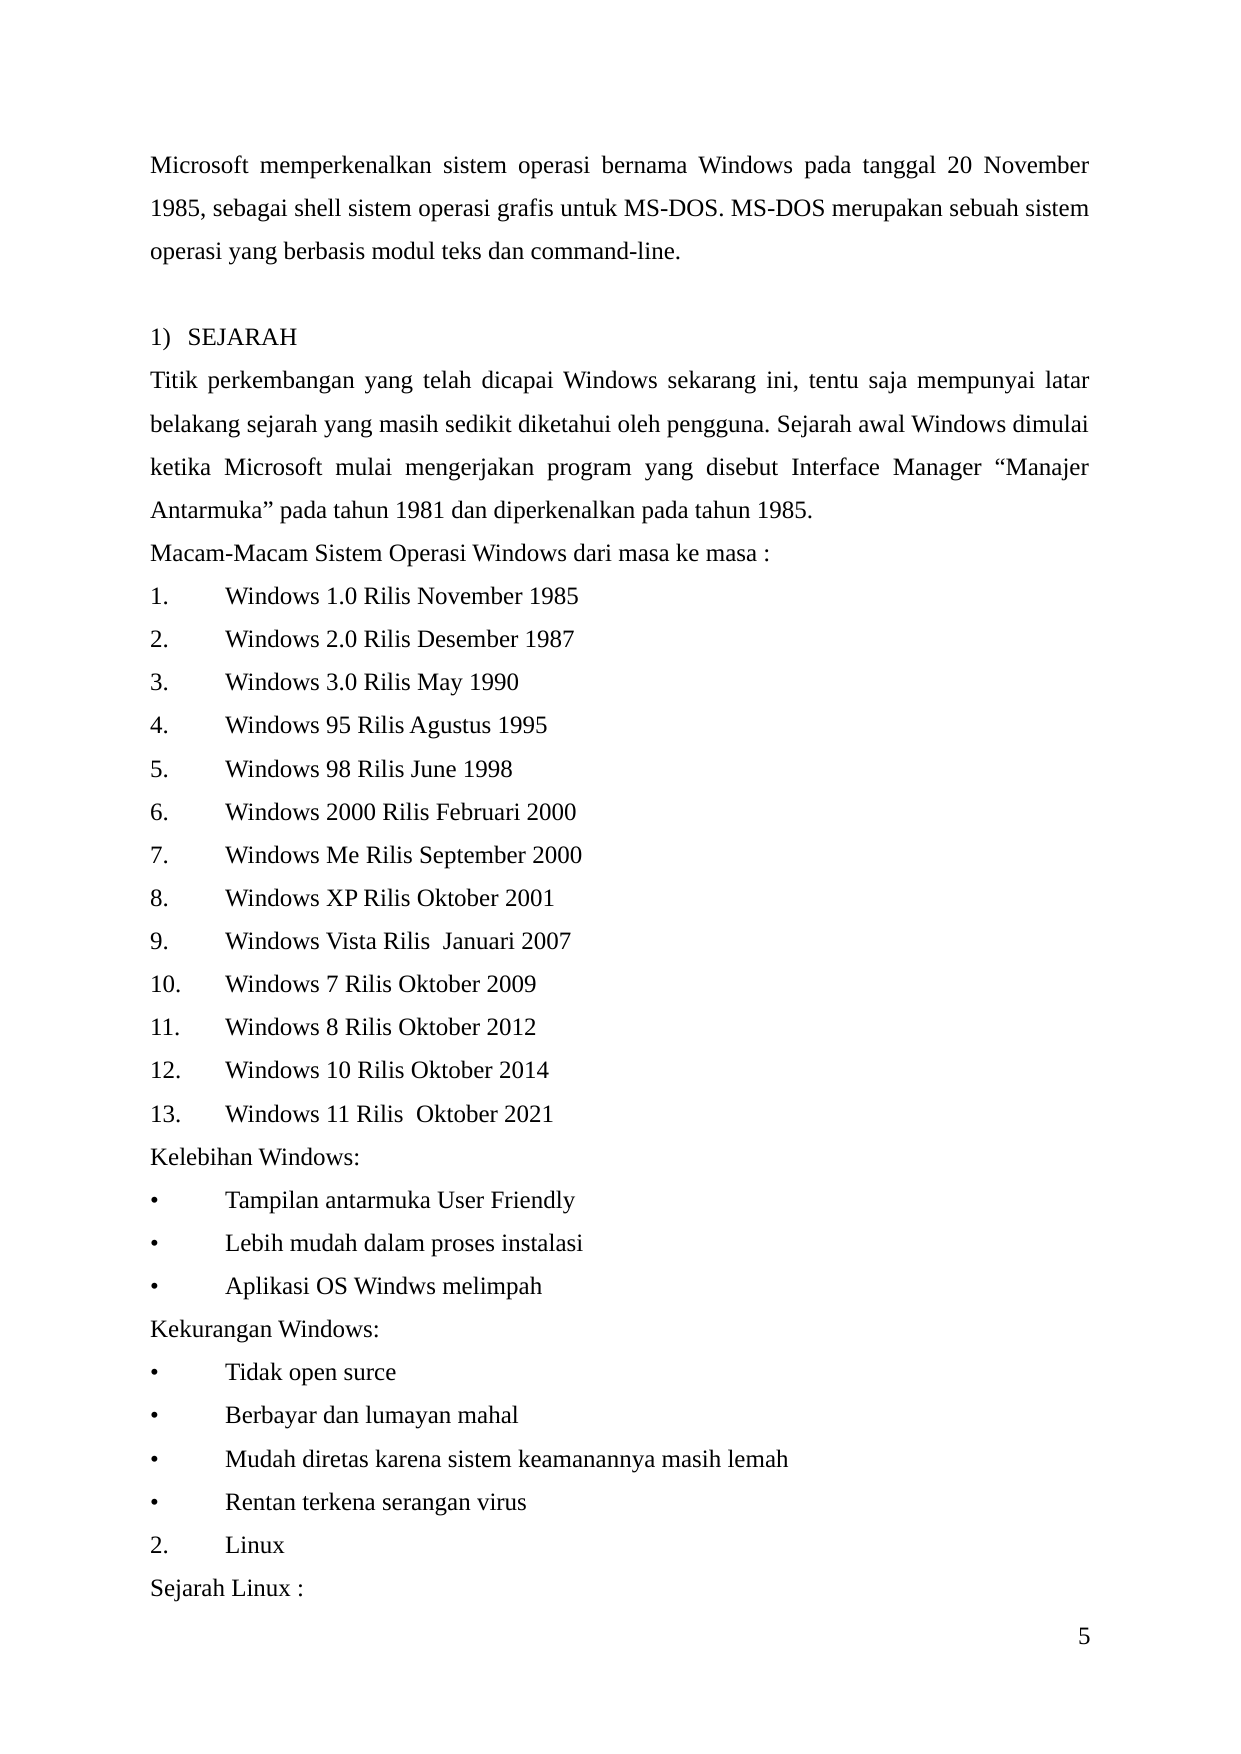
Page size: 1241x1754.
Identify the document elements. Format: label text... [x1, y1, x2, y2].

text Macam-Macam Sistem Operasi Windows dari masa ke masa : [150, 538, 1090, 567]
text 9. Windows Vista Rilis Januari 2007 [150, 926, 1090, 955]
list SEJARAH [150, 322, 1090, 351]
text Titik perkembangan yang telah dicapai Windows sekarang ini, tentu saja mempunyai latar belakang sejarah yang masih sedikit diketahui oleh pengguna. Sejarah awal Windows dimulai ketika Microsoft mulai mengerjakan program yang disebut Interface Manager “Manajer Antarmuka” pada tahun 1981 dan diperkenalkan pada tahun 1985. [150, 366, 1090, 524]
text 2. Windows 2.0 Rilis Desember 1987 [150, 624, 1090, 653]
text • Berbayar dan lumayan mahal [150, 1401, 1090, 1429]
text 1. Windows 1.0 Rilis November 1985 [150, 581, 1090, 610]
text 13. Windows 11 Rilis Oktober 2021 [150, 1099, 1090, 1127]
text 3. Windows 3.0 Rilis May 1990 [150, 667, 1090, 696]
text Kelebihan Windows: [150, 1142, 1090, 1171]
text 7. Windows Me Rilis September 2000 [150, 840, 1090, 869]
text 12. Windows 10 Rilis Oktober 2014 [150, 1056, 1090, 1084]
text • Tidak open surce [150, 1357, 1090, 1386]
text 6. Windows 2000 Rilis Februari 2000 [150, 797, 1090, 826]
text 10. Windows 7 Rilis Oktober 2009 [150, 969, 1090, 998]
text 11. Windows 8 Rilis Oktober 2012 [150, 1012, 1090, 1041]
text Microsoft memperkenalkan sistem operasi bernama Windows pada tanggal 20 November 1985, sebagai shell sistem operasi grafis untuk MS-DOS. MS-DOS merupakan sebuah sistem operasi yang berbasis modul teks dan command-line. [150, 150, 1090, 265]
text 5. Windows 98 Rilis June 1998 [150, 754, 1090, 782]
text Sejarah Linux : [150, 1573, 1090, 1602]
text 2. Linux [150, 1530, 1090, 1559]
text • Tampilan antarmuka User Friendly [150, 1185, 1090, 1214]
text • Rentan terkena serangan virus [150, 1487, 1090, 1516]
text 4. Windows 95 Rilis Agustus 1995 [150, 711, 1090, 739]
text Kekurangan Windows: [150, 1314, 1090, 1343]
text • Aplikasi OS Windws melimpah [150, 1271, 1090, 1300]
text • Mudah diretas karena sistem keamanannya masih lemah [150, 1444, 1090, 1472]
text 8. Windows XP Rilis Oktober 2001 [150, 883, 1090, 912]
text • Lebih mudah dalam proses instalasi [150, 1228, 1090, 1257]
